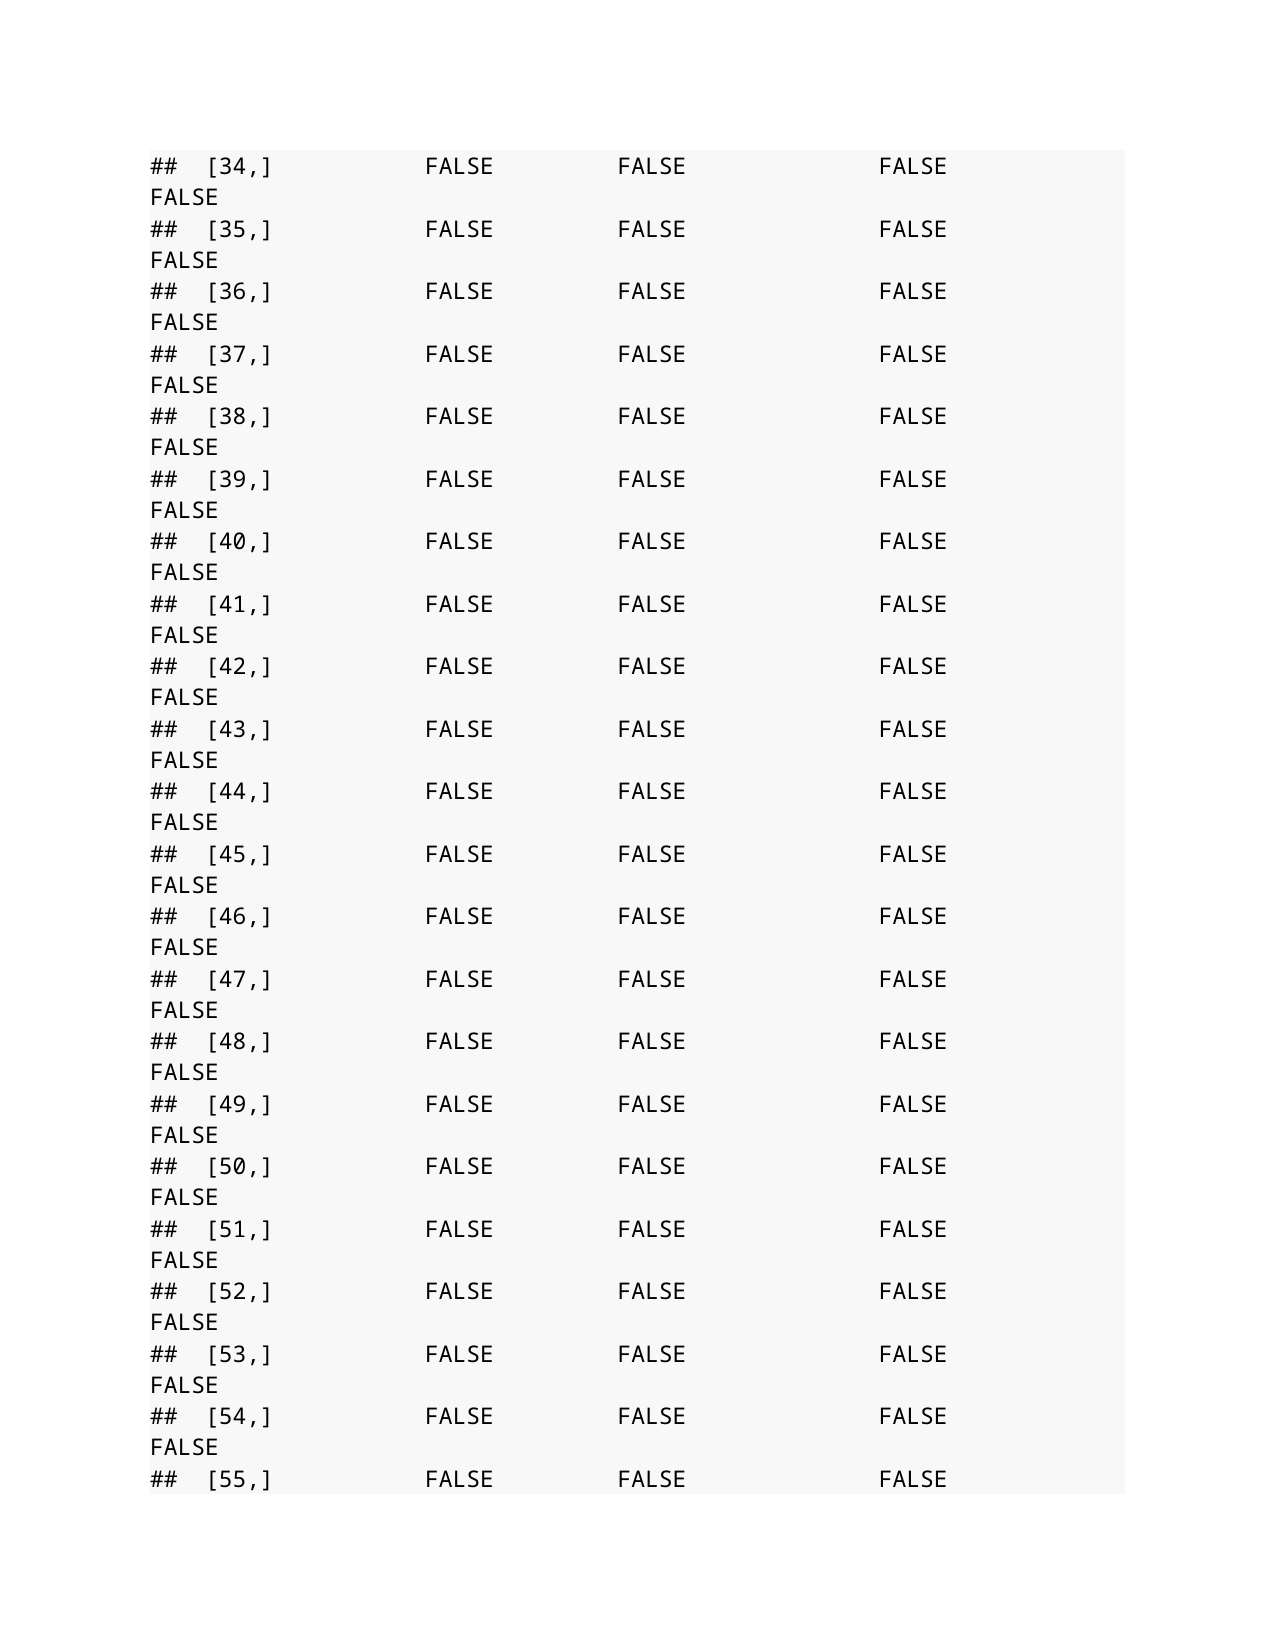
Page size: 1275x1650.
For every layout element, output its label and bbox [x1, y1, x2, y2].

text [150, 150, 1125, 1494]
